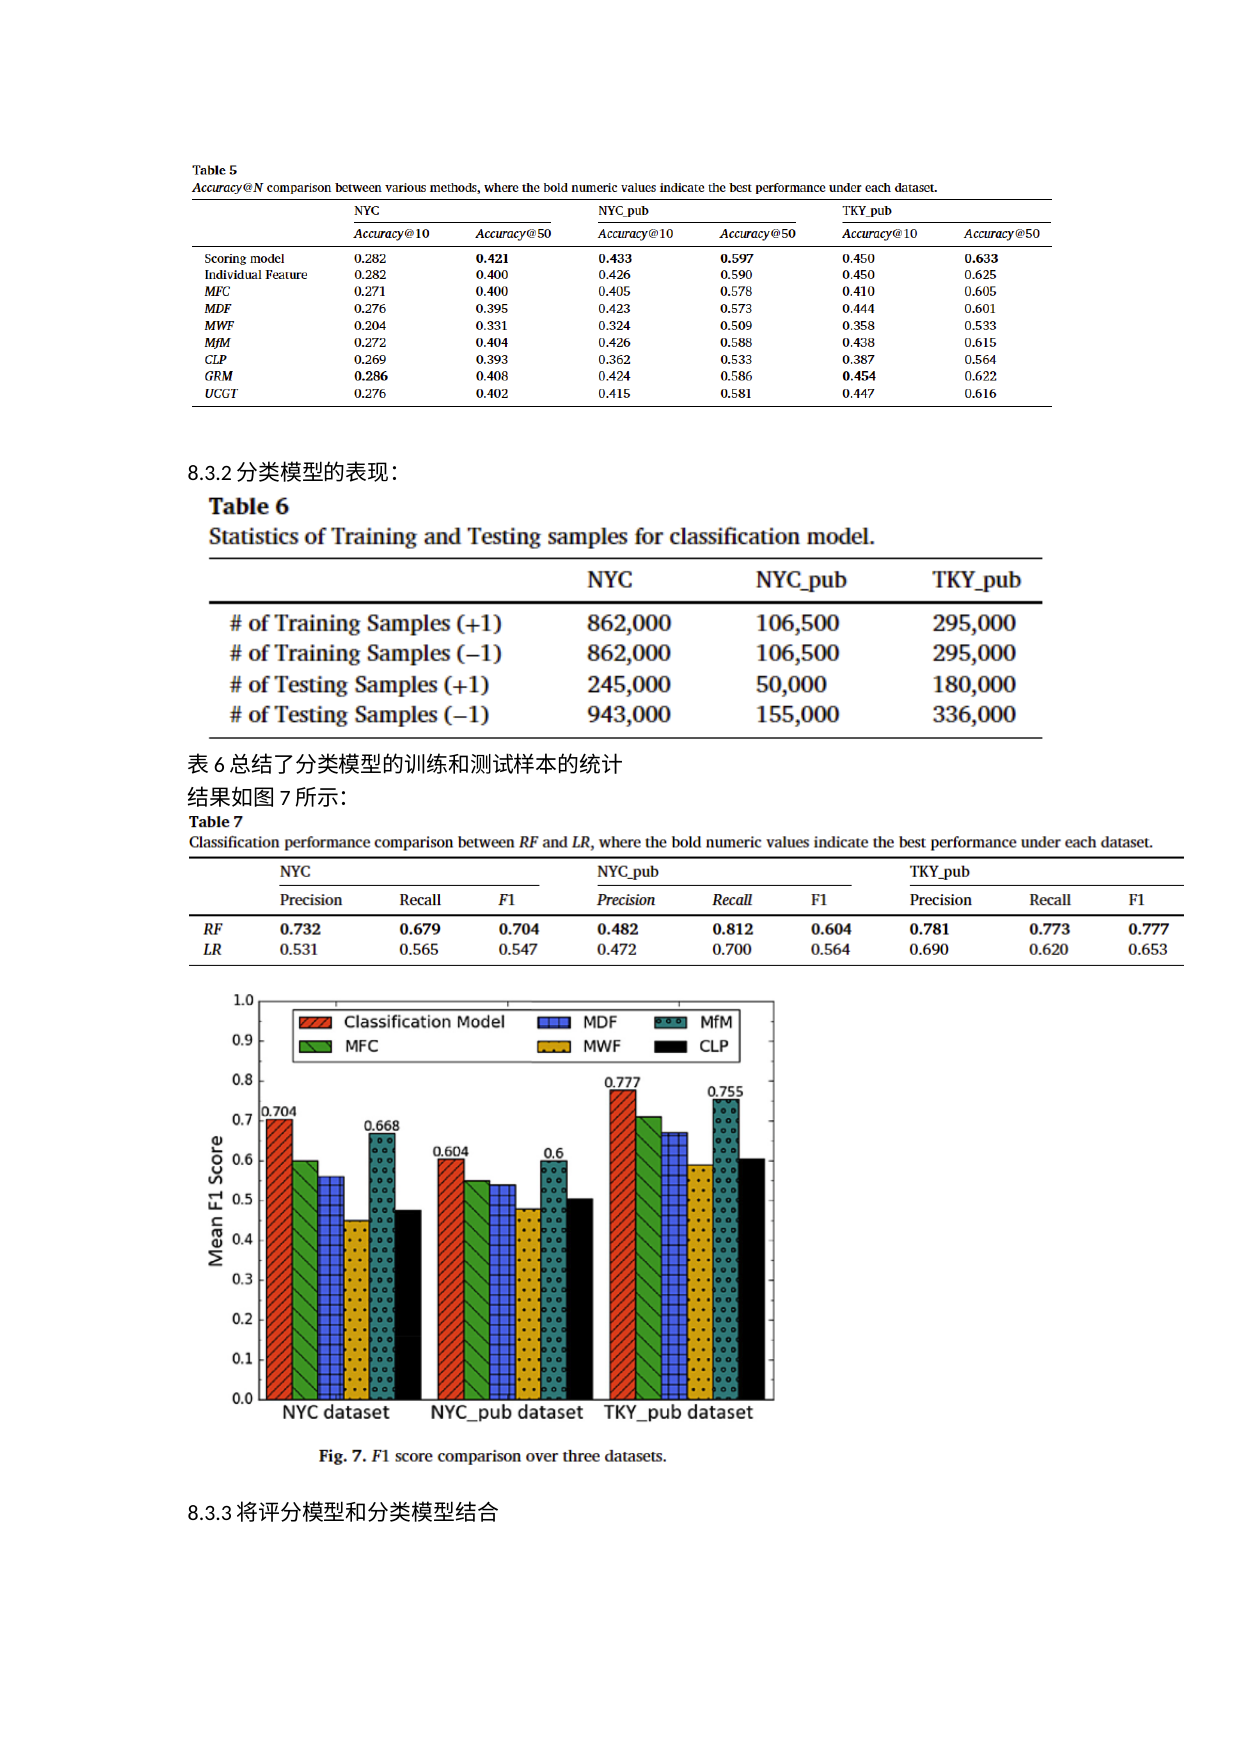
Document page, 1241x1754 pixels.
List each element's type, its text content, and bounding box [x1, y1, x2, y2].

picture [187, 812, 1188, 972]
text 表6总结了分类模型的训练和测试样本的统计 [187, 747, 1053, 779]
picture [187, 162, 1053, 408]
text 8.3.2分类模型的表现： [187, 454, 1053, 487]
text 结果如图7所示： [187, 779, 1053, 812]
picture [187, 974, 793, 1484]
text 8.3.3将评分模型和分类模型结合 [187, 1494, 1053, 1527]
picture [187, 487, 1053, 742]
